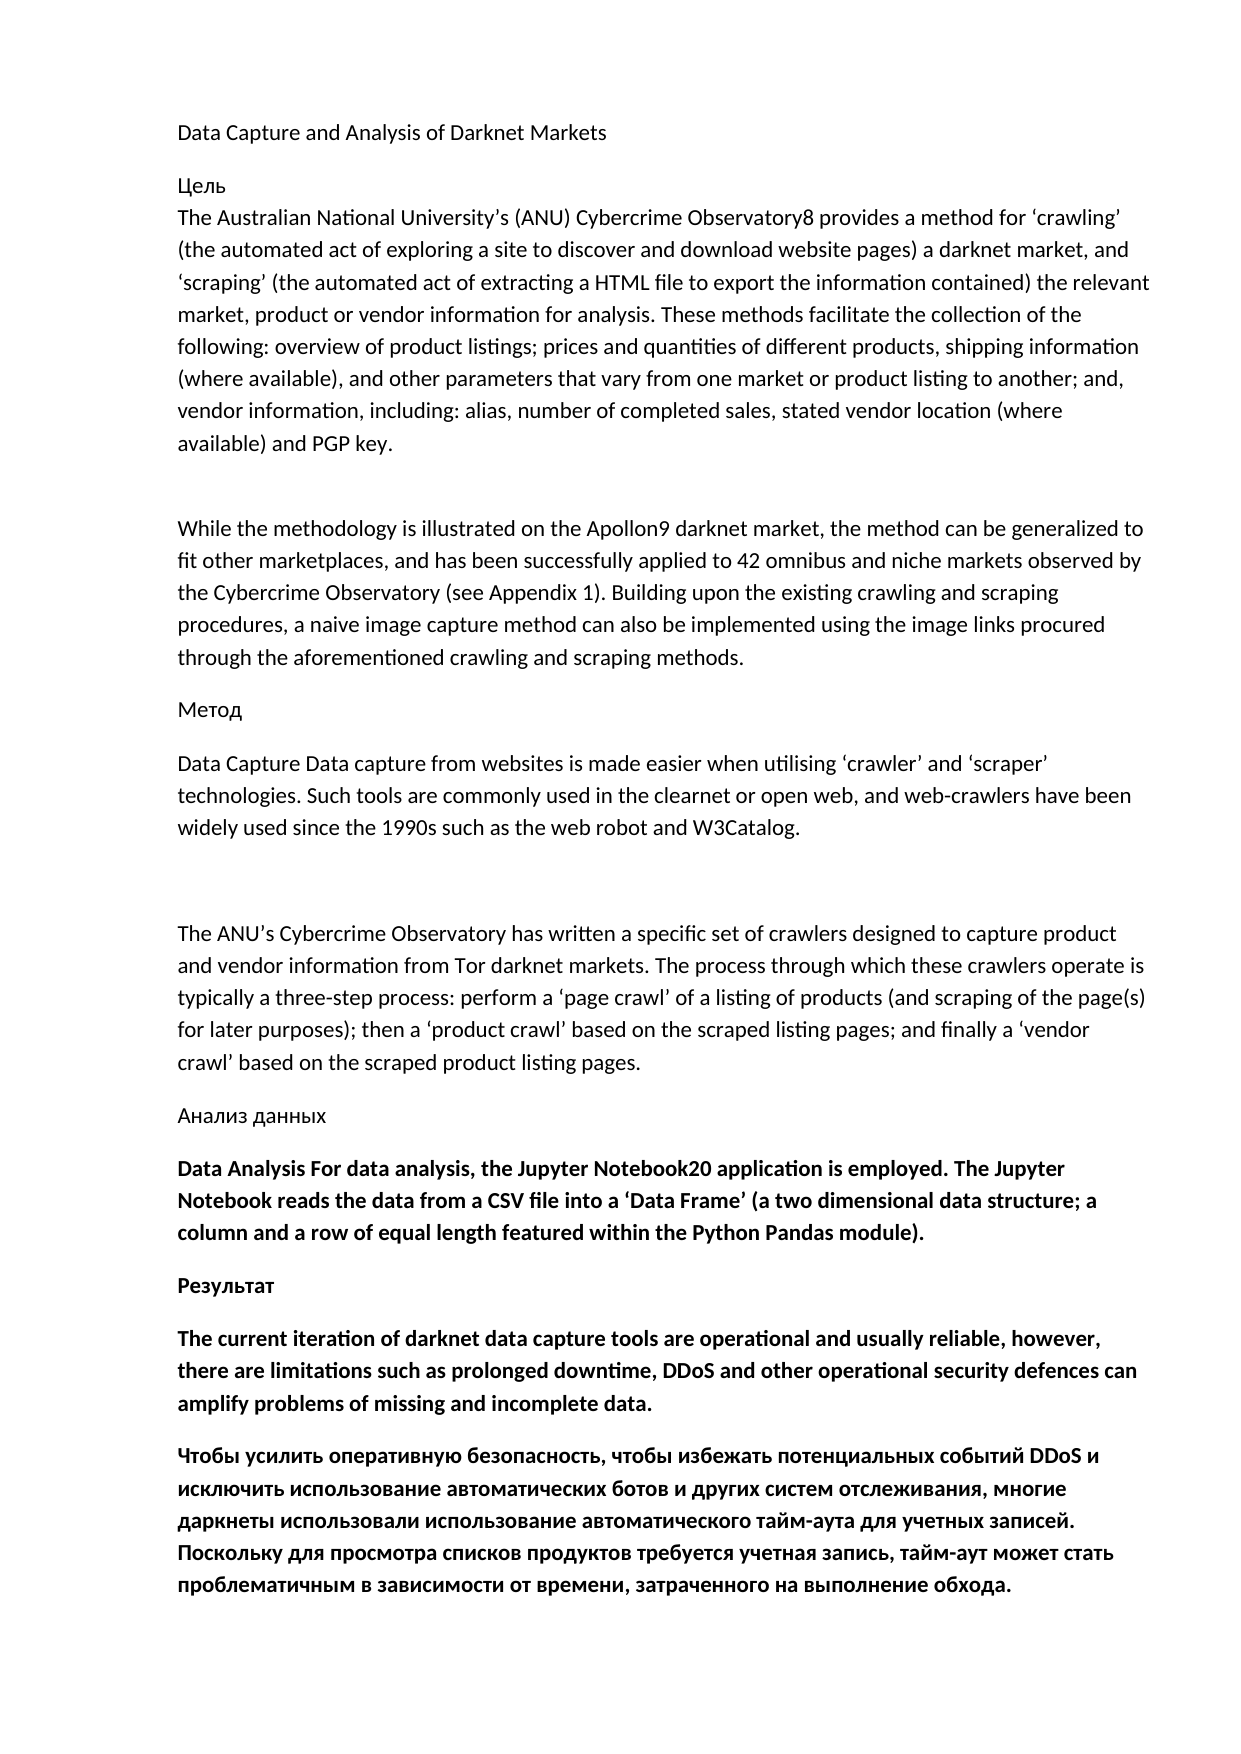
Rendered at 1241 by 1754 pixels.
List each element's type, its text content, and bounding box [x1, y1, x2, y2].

text Data Analysis For data analysis, the Jupyter Notebook20 application is employed. The Jupyter Notebook reads the data from a CSV file into a ‘Data Frame’ (a two dimensional data structure; a column and a row of equal length featured within the Python Pandas module). [177, 1154, 1152, 1246]
text Data Capture Data capture from websites is made easier when utilising ‘crawler’ and ‘scraper’ technologies. Such tools are commonly used in the clearnet or open web, and web-crawlers have been widely used since the 1990s such as the web robot and W3Catalog. [177, 749, 1152, 841]
text Цель The Australian National University’s (ANU) Cybercrime Observatory8 provides a method for ‘crawling’ (the automated act of exploring a site to discover and download website pages) a darknet market, and ‘scraping’ (the automated act of extracting a HTML file to export the information contained) the relevant market, product or vendor information for analysis. These methods facilitate the collection of the following: overview of product listings; prices and quantities of different products, shipping information (where available), and other parameters that vary from one market or product listing to another; and, vendor information, including: alias, number of completed sales, stated vendor location (where available) and PGP key. [177, 171, 1152, 489]
text Data Capture and Analysis of Darknet Markets [177, 118, 1152, 146]
text The current iteration of darknet data capture tools are operational and usually reliable, however, there are limitations such as prolonged downtime, DDoS and other operational security defences can amplify problems of missing and incomplete data. [177, 1324, 1152, 1417]
text Результат [177, 1271, 1152, 1299]
text The ANU’s Cybercrime Observatory has written a specific set of crawlers designed to capture product and vendor information from Tor darknet markets. The process through which these crawlers operate is typically a three-step process: perform a ‘page crawl’ of a listing of products (and scraping of the page(s) for later purposes); then a ‘product crawl’ based on the scraped listing pages; and finally a ‘vendor crawl’ based on the scraped product listing pages. [177, 919, 1152, 1076]
text Чтобы усилить оперативную безопасность, чтобы избежать потенциальных событий DDoS и исключить использование автоматических ботов и других систем отслеживания, многие даркнеты использовали использование автоматического тайм-аута для учетных записей. Поскольку для просмотра списков продуктов требуется учетная запись, тайм-аут может стать проблематичным в зависимости от времени, затраченного на выполнение обхода. [177, 1442, 1152, 1598]
text Метод [177, 696, 1152, 724]
text Анализ данных [177, 1101, 1152, 1129]
text While the methodology is illustrated on the Apollon9 darknet market, the method can be generalized to fit other marketplaces, and has been successfully applied to 42 omnibus and niche markets observed by the Cybercrime Observatory (see Appendix 1). Building upon the existing crawling and scraping procedures, a naive image capture method can also be implemented using the image links procured through the aforementioned crawling and scraping methods. [177, 514, 1152, 671]
